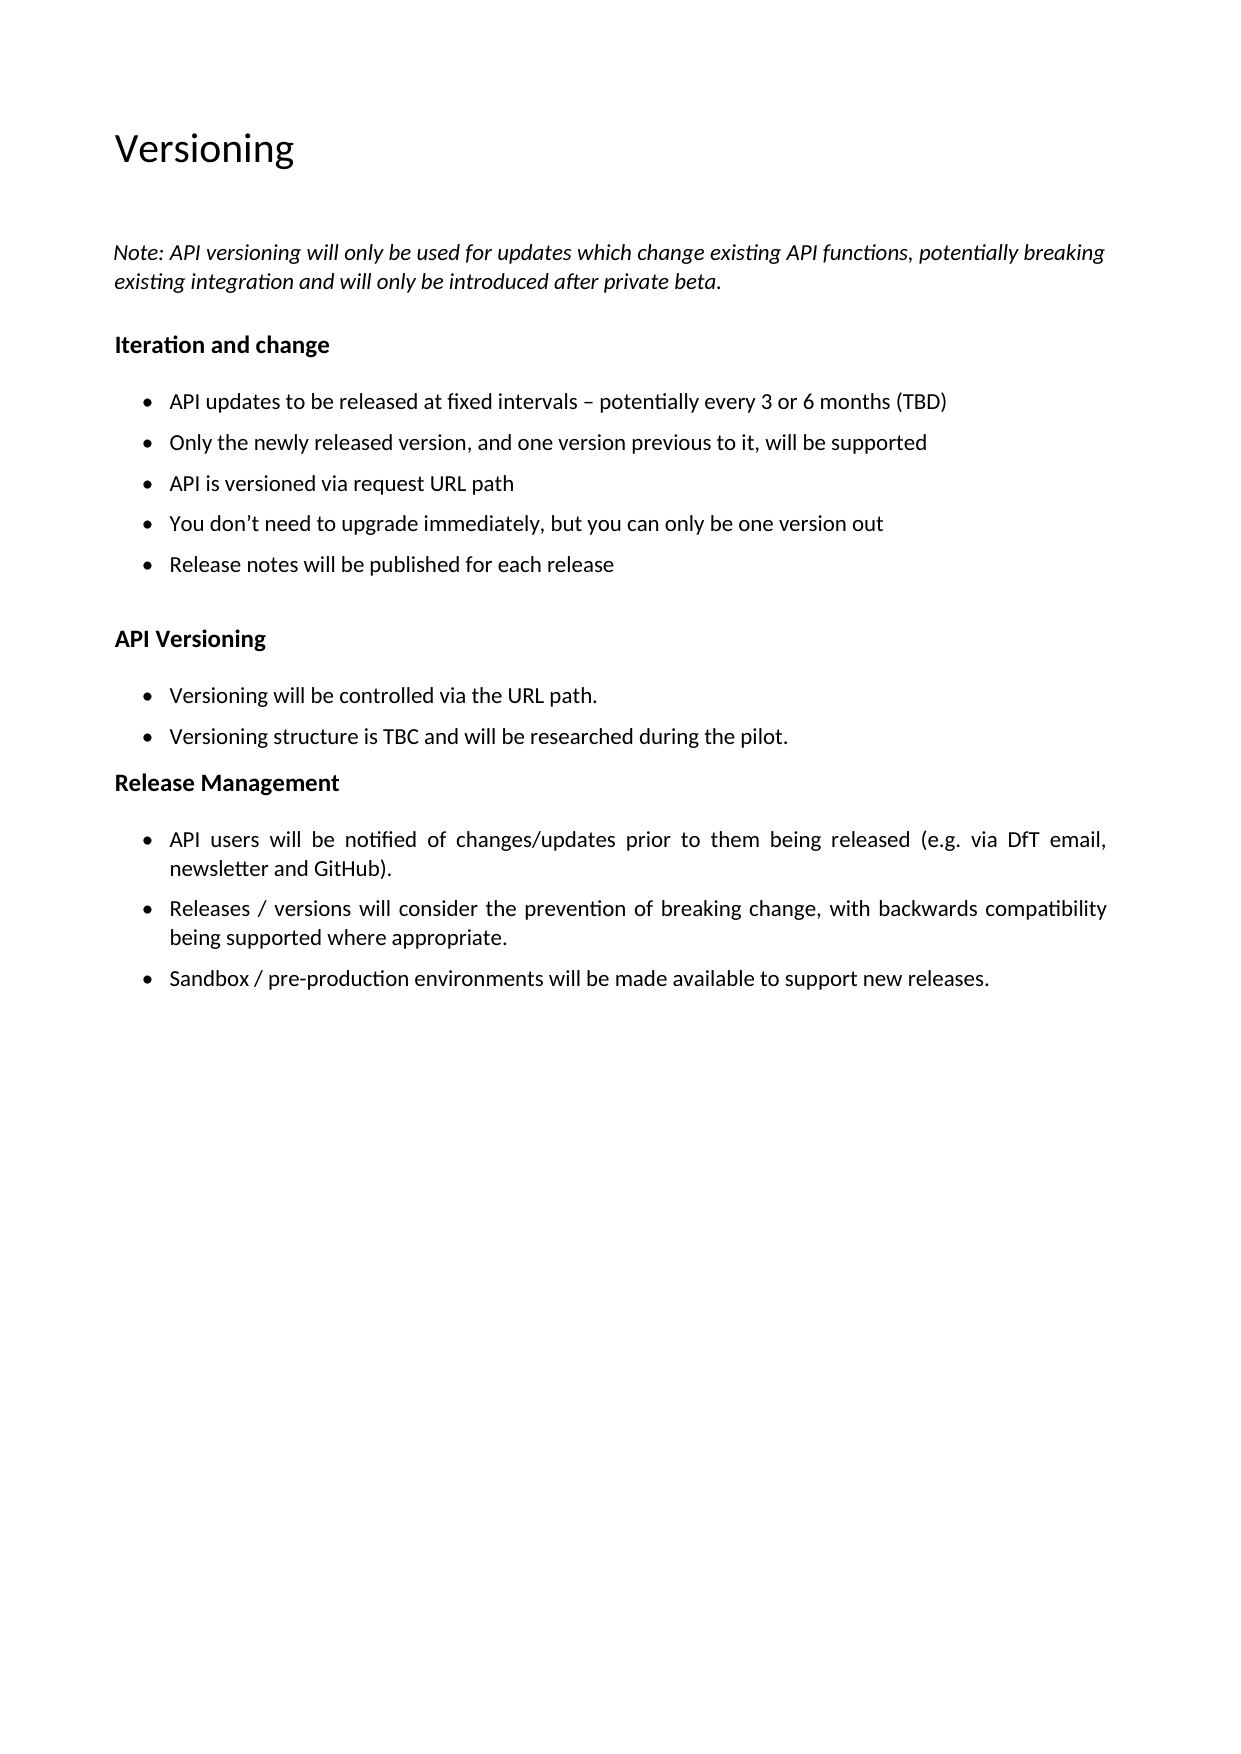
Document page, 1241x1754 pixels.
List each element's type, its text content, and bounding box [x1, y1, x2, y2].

subtitle Release Management [114, 767, 1109, 797]
list Versioning structure is TBC and will be researched during the pilot. [142, 722, 1109, 750]
subtitle API Versioning [114, 623, 1109, 654]
list Sandbox / pre-production environments will be made available to support new releases. [142, 964, 1109, 992]
subtitle Versioning [114, 122, 1109, 173]
list Versioning will be controlled via the URL path. [142, 681, 1109, 709]
list Releases / versions will consider the prevention of breaking change, with backwards compatibility being supported where appropriate. [142, 894, 1109, 951]
list API updates to be released at fixed intervals – potentially every 3 or 6 months (TBD) [142, 387, 1109, 416]
list API is versioned via request URL path [142, 469, 1109, 497]
list You don’t need to upgrade immediately, but you can only be one version out [142, 509, 1109, 537]
list Only the newly released version, and one version previous to it, will be supported [142, 428, 1109, 456]
text Note: API versioning will only be used for updates which change existing API functions, potentially breaking existing integration and will only be introduced after private beta. [113, 238, 1109, 295]
subtitle Iteration and change [114, 329, 1109, 360]
list API users will be notified of changes/updates prior to them being released (e.g. via DfT email, newsletter and GitHub). [142, 825, 1109, 882]
list Release notes will be published for each release [142, 550, 1109, 578]
